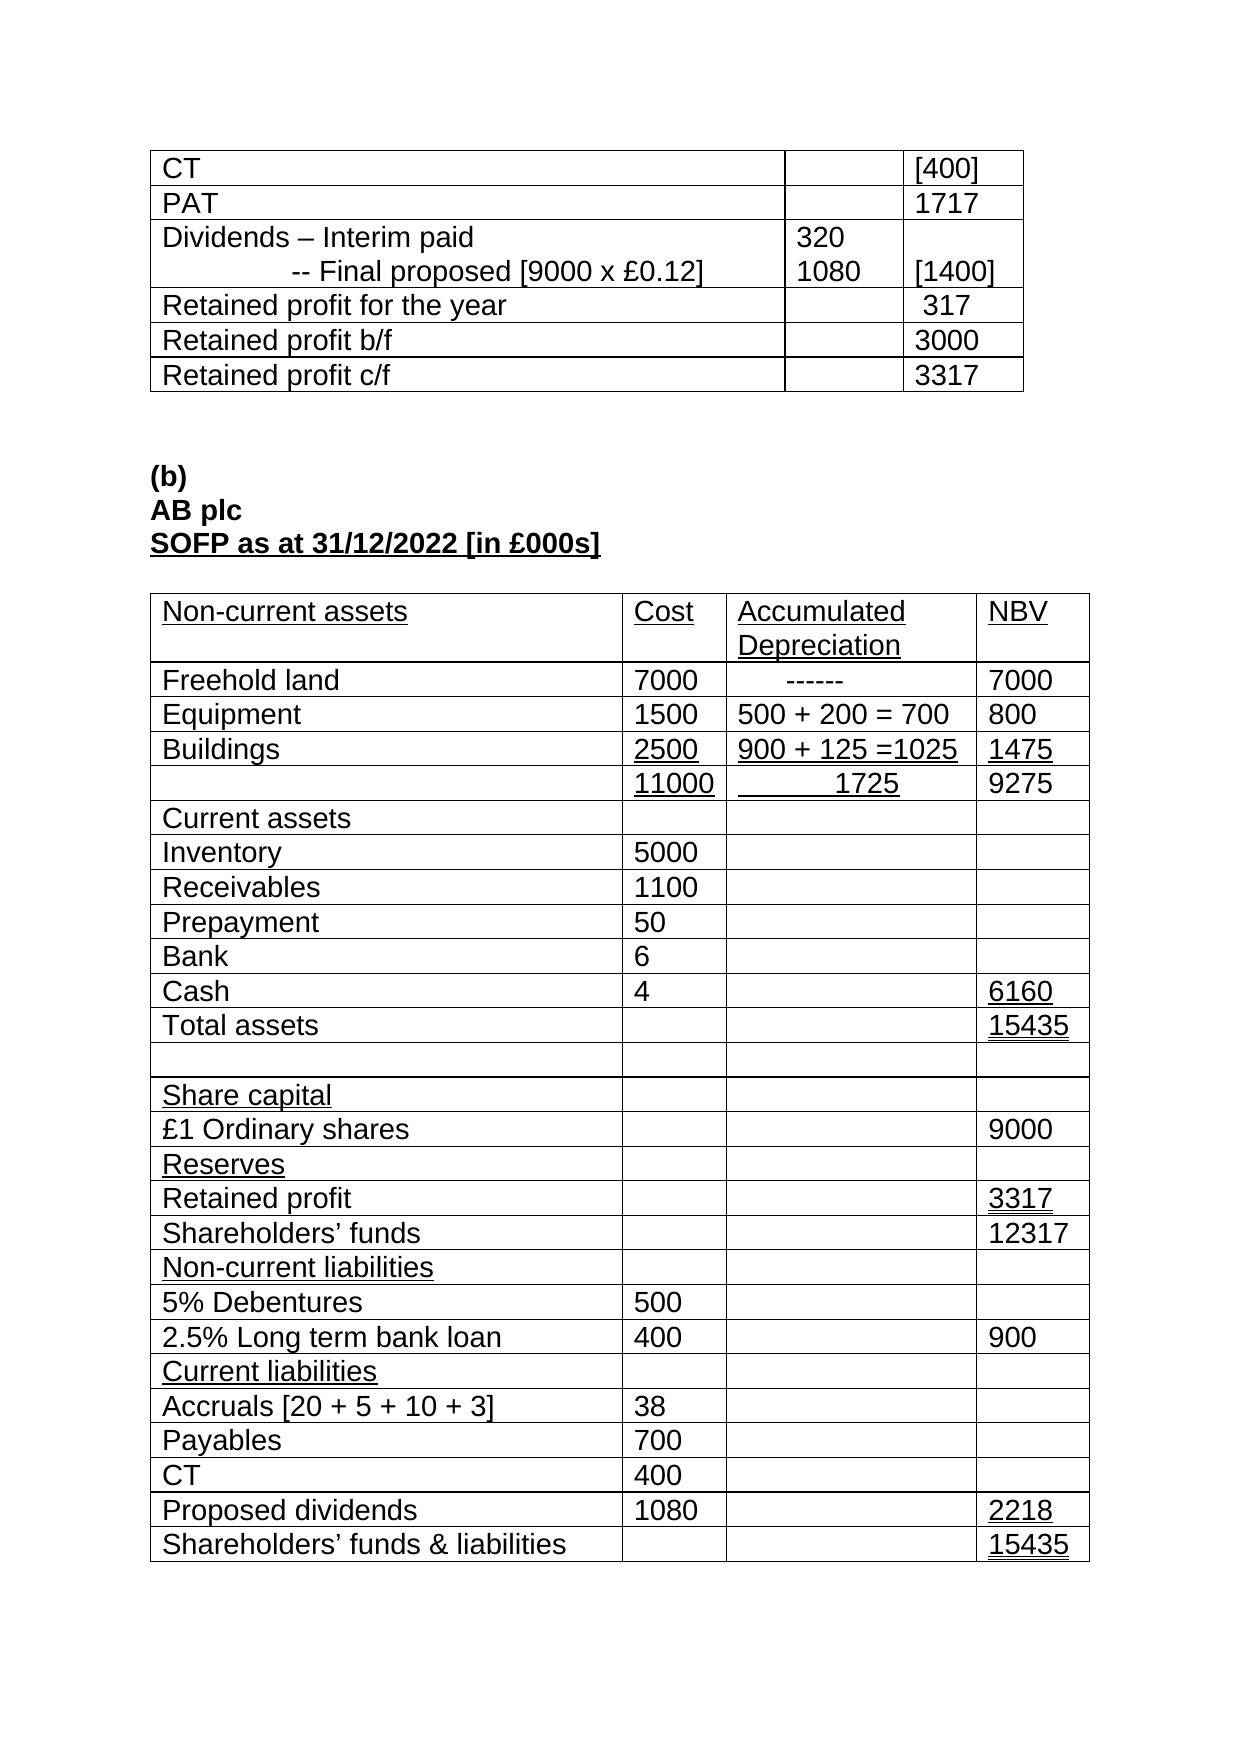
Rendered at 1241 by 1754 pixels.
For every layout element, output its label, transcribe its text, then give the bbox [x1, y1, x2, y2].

table_cell 12317 [977, 1216, 1089, 1249]
table_cell 3000 [904, 323, 1023, 356]
table_cell 4 [623, 974, 726, 1007]
table_cell [977, 835, 1089, 869]
table_cell [977, 1458, 1089, 1491]
table_cell 500 + 200 = 700 [727, 697, 976, 731]
table_cell [727, 974, 976, 1007]
table_cell 500 [623, 1285, 726, 1318]
table_cell Current liabilities [151, 1354, 622, 1388]
table_cell [786, 288, 903, 322]
table_cell Current assets [151, 801, 622, 834]
table_cell Reserves [151, 1147, 622, 1180]
table_cell Retained profit for the year [151, 288, 784, 322]
table_cell 50 [623, 905, 726, 938]
table_cell [400] [904, 151, 1023, 184]
table_cell [623, 1216, 726, 1249]
table_cell [727, 1112, 976, 1146]
table_cell 320 1080 [786, 220, 903, 287]
table_cell [977, 870, 1089, 903]
table_cell [977, 1423, 1089, 1457]
table_cell [727, 1320, 976, 1353]
table_cell [727, 1147, 976, 1180]
table_cell [727, 939, 976, 973]
table_cell Share capital [151, 1078, 622, 1111]
table_cell 2.5% Long term bank loan [151, 1320, 622, 1353]
table_cell [151, 766, 622, 800]
table_cell [727, 1389, 976, 1422]
table_cell 7000 [977, 663, 1089, 696]
table_cell 11000 [623, 766, 726, 800]
table_cell [977, 801, 1089, 834]
table_cell [977, 939, 1089, 973]
table_cell 700 [623, 1423, 726, 1457]
table_cell 317 [904, 288, 1023, 322]
table_cell PAT [151, 186, 784, 219]
table_cell Shareholders’ funds & liabilities [151, 1527, 622, 1561]
table_cell [727, 1181, 976, 1215]
table_cell [727, 1250, 976, 1284]
table_cell [727, 870, 976, 903]
table_cell Dividends – Interim paid -- Final proposed [9000 x £0.12] [151, 220, 784, 287]
table_cell Shareholders’ funds [151, 1216, 622, 1249]
table_cell [727, 1216, 976, 1249]
table_cell [727, 1527, 976, 1561]
table_cell 15435 [977, 1008, 1089, 1042]
table_cell [977, 1147, 1089, 1180]
table_cell [786, 358, 903, 391]
table_cell [727, 1458, 976, 1491]
table_cell [727, 905, 976, 938]
table_cell 1475 [977, 732, 1089, 765]
text (b) [150, 459, 1090, 493]
table_cell 900 [977, 1320, 1089, 1353]
table_cell 2500 [623, 732, 726, 765]
table_cell 15435 [977, 1527, 1089, 1561]
table_cell Cash [151, 974, 622, 1007]
table_cell Proposed dividends [151, 1493, 622, 1526]
table_cell Freehold land [151, 663, 622, 696]
table_cell 5% Debentures [151, 1285, 622, 1318]
table_cell ------ [727, 663, 976, 696]
table_cell [786, 151, 903, 184]
table_cell [786, 186, 903, 219]
table_cell Accruals [20 + 5 + 10 + 3] [151, 1389, 622, 1422]
table_cell [623, 1354, 726, 1388]
table_cell 1080 [623, 1493, 726, 1526]
table_cell 3317 [977, 1181, 1089, 1215]
table_header Non-current assets [151, 594, 622, 661]
table_cell 9275 [977, 766, 1089, 800]
table_cell Bank [151, 939, 622, 973]
table_cell Non-current liabilities [151, 1250, 622, 1284]
table_cell 2218 [977, 1493, 1089, 1526]
table_cell CT [151, 151, 784, 184]
table_cell [623, 1078, 726, 1111]
table_cell Equipment [151, 697, 622, 731]
table_cell £1 Ordinary shares [151, 1112, 622, 1146]
table_header NBV [977, 594, 1089, 661]
table_cell [977, 1250, 1089, 1284]
table_cell 1500 [623, 697, 726, 731]
table_cell 400 [623, 1458, 726, 1491]
table_cell 38 [623, 1389, 726, 1422]
table_cell [623, 1147, 726, 1180]
table_cell [727, 801, 976, 834]
table_cell [623, 1181, 726, 1215]
table_cell [977, 1285, 1089, 1318]
table_cell [727, 835, 976, 869]
table_cell [977, 1354, 1089, 1388]
table_cell [977, 1078, 1089, 1111]
table_cell 1717 [904, 186, 1023, 219]
table_cell Retained profit b/f [151, 323, 784, 356]
text AB plc [150, 493, 1090, 526]
table_cell 1100 [623, 870, 726, 903]
table_cell [623, 1112, 726, 1146]
table_cell [727, 1354, 976, 1388]
table_cell [727, 1285, 976, 1318]
table_cell 800 [977, 697, 1089, 731]
table_cell Receivables [151, 870, 622, 903]
table_cell [727, 1043, 976, 1076]
table_cell [151, 1043, 622, 1076]
table_cell Prepayment [151, 905, 622, 938]
table_cell 1725 [727, 766, 976, 800]
table_cell [727, 1078, 976, 1111]
table_cell 7000 [623, 663, 726, 696]
table_cell CT [151, 1458, 622, 1491]
table_cell [786, 323, 903, 356]
table_header Accumulated Depreciation [727, 594, 976, 661]
table_cell Payables [151, 1423, 622, 1457]
table_cell Total assets [151, 1008, 622, 1042]
table_cell [977, 1389, 1089, 1422]
table_cell 6160 [977, 974, 1089, 1007]
table_cell [977, 1043, 1089, 1076]
table_cell [623, 1527, 726, 1561]
table_cell [623, 1008, 726, 1042]
table_cell [727, 1493, 976, 1526]
table_cell 5000 [623, 835, 726, 869]
text SOFP as at 31/12/2022 [in £000s] [150, 526, 1090, 560]
table_cell 400 [623, 1320, 726, 1353]
table_cell [623, 1043, 726, 1076]
table_cell Inventory [151, 835, 622, 869]
table_cell Retained profit c/f [151, 358, 784, 391]
table_cell [1400] [904, 220, 1023, 287]
table_cell Buildings [151, 732, 622, 765]
table_cell Retained profit [151, 1181, 622, 1215]
table_cell 9000 [977, 1112, 1089, 1146]
table_cell 3317 [904, 358, 1023, 391]
table_cell 900 + 125 =1025 [727, 732, 976, 765]
table_cell [623, 801, 726, 834]
table_cell 6 [623, 939, 726, 973]
table_cell [623, 1250, 726, 1284]
table_cell [727, 1423, 976, 1457]
table_header Cost [623, 594, 726, 661]
table_cell [977, 905, 1089, 938]
table_cell [727, 1008, 976, 1042]
